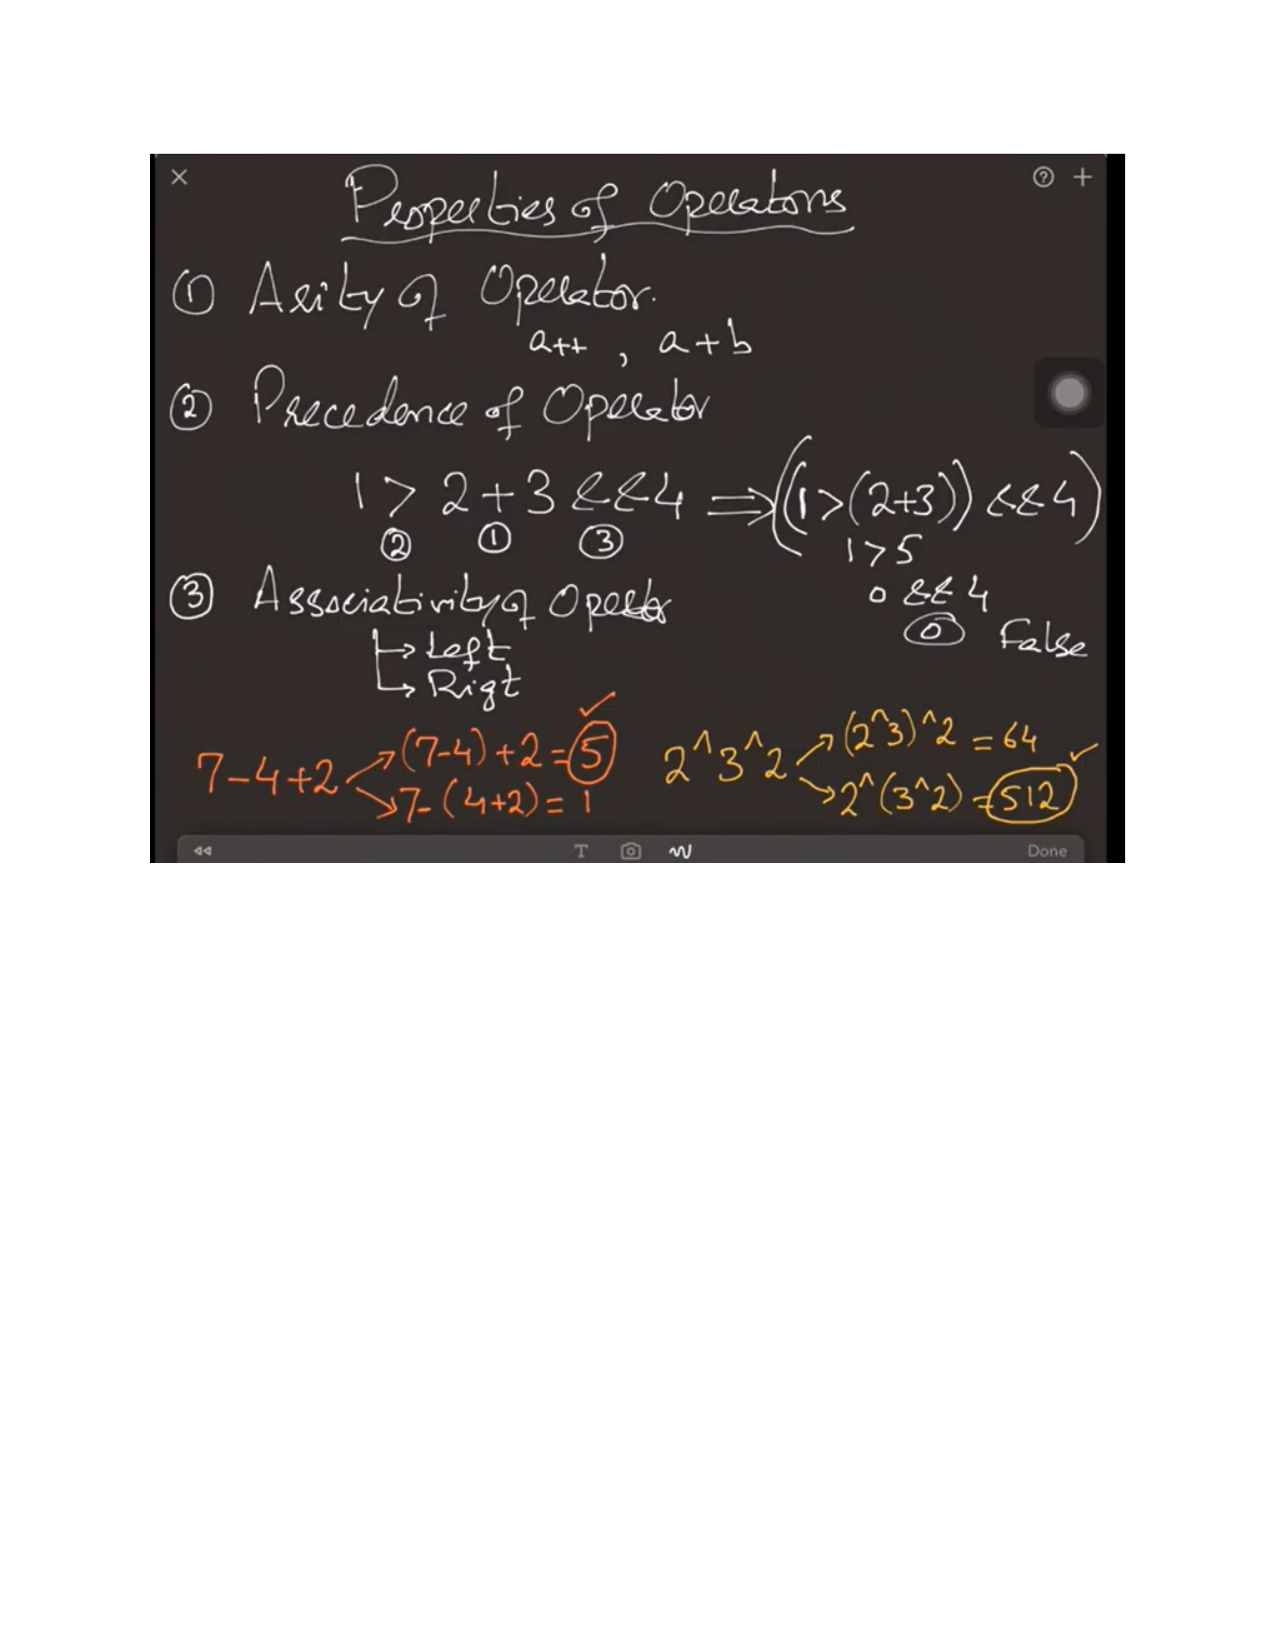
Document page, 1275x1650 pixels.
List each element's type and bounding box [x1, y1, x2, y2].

picture [150, 150, 1125, 863]
